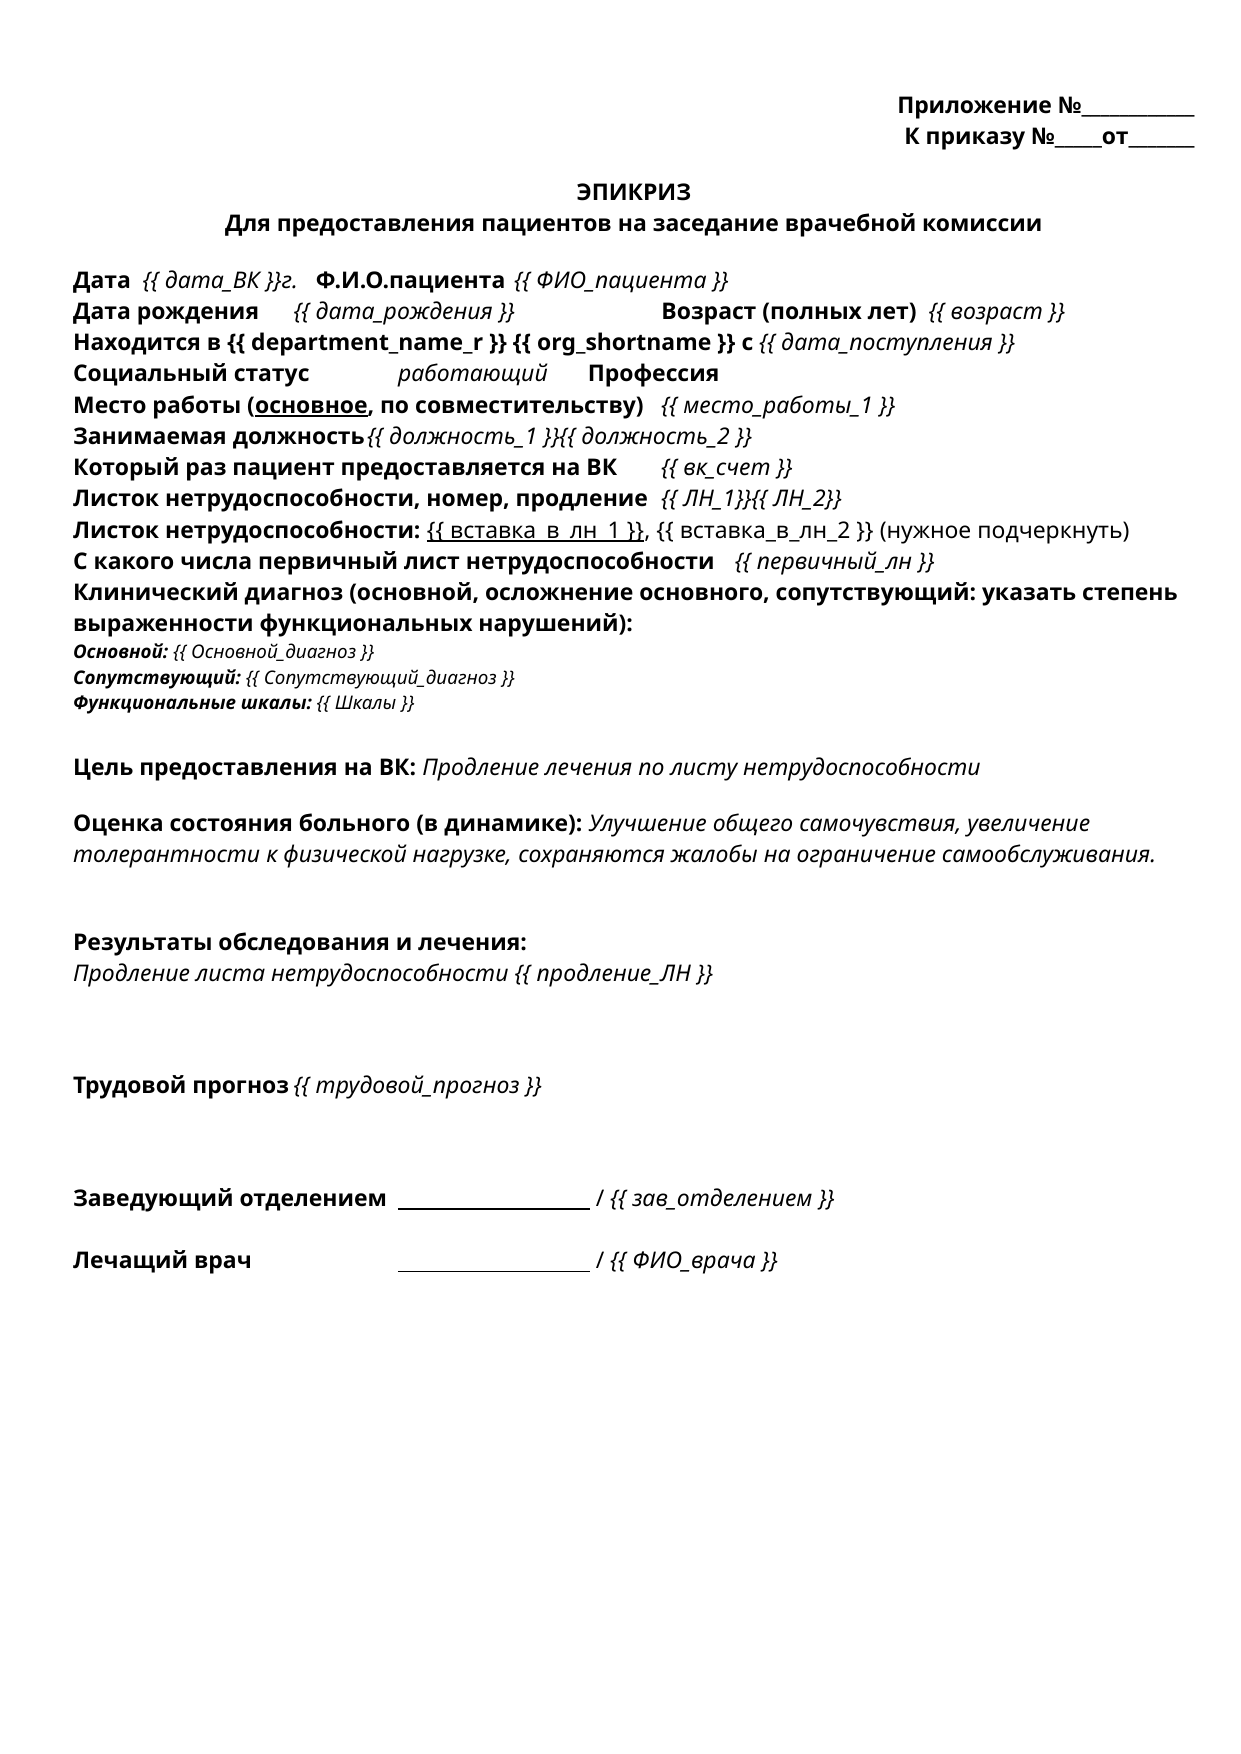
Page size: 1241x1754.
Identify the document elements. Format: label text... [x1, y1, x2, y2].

text Основной: {{ Основной_диагноз }} [73, 639, 1194, 664]
text Занимаемая должность {{ должность_1 }}{{ должность_2 }} [73, 420, 1194, 451]
text Который раз пациент предоставляется на ВК {{ вк_счет }} [73, 451, 1194, 482]
text Трудовой прогноз {{ трудовой_прогноз }} [73, 1069, 1194, 1100]
text Продление листа нетрудоспособности {{ продление_ЛН }} [73, 957, 1194, 988]
text С какого числа первичный лист нетрудоспособности {{ первичный_лн }} [73, 545, 1194, 576]
text Находится в {{ department_name_r }} {{ org_shortname }} с {{ дата_поступления }} [73, 326, 1194, 357]
text Функциональные шкалы: {{ Шкалы }} [73, 690, 1194, 715]
text Для предоставления пациентов на заседание врачебной комиссии [73, 207, 1194, 239]
text Цель предоставления на ВК: Продление лечения по листу нетрудоспособности [73, 750, 1194, 782]
text Листок нетрудоспособности: {{ вставка_в_лн_1 }}, {{ вставка_в_лн_2 }} (нужное подчеркнуть) [73, 514, 1194, 545]
text Заведующий отделением / {{ зав_отделением }} [73, 1182, 1194, 1213]
text Лечащий врач / {{ ФИО_врача }} [73, 1244, 1194, 1275]
text К приказу №_____от_______ [73, 120, 1194, 151]
text Результаты обследования и лечения: [73, 925, 1194, 957]
text Оценка состояния больного (в динамике): Улучшение общего самочувствия, увеличение толерантности к физической нагрузке, сохраняются жалобы на ограничение самообслуживания. [73, 807, 1194, 869]
text Листок нетрудоспособности, номер, продление {{ ЛН_1}}{{ ЛН_2}} [73, 482, 1194, 514]
text Клинический диагноз (основной, осложнение основного, сопутствующий: указать степень выраженности функциональных нарушений): [73, 576, 1194, 639]
text Дата {{ дата_ВК }}г. Ф.И.О.пациента {{ ФИО_пациента }} [73, 264, 1194, 295]
text Приложение №____________ [73, 89, 1194, 120]
text Место работы (основное, по совместительству) {{ место_работы_1 }} [73, 389, 1194, 420]
text ЭПИКРИЗ [73, 176, 1194, 207]
text Сопутствующий: {{ Сопутствующий_диагноз }} [73, 664, 1194, 690]
text Социальный статус работающий Профессия [73, 357, 1194, 389]
text Дата рождения {{ дата_рождения }} Возраст (полных лет) {{ возраст }} [73, 295, 1194, 326]
